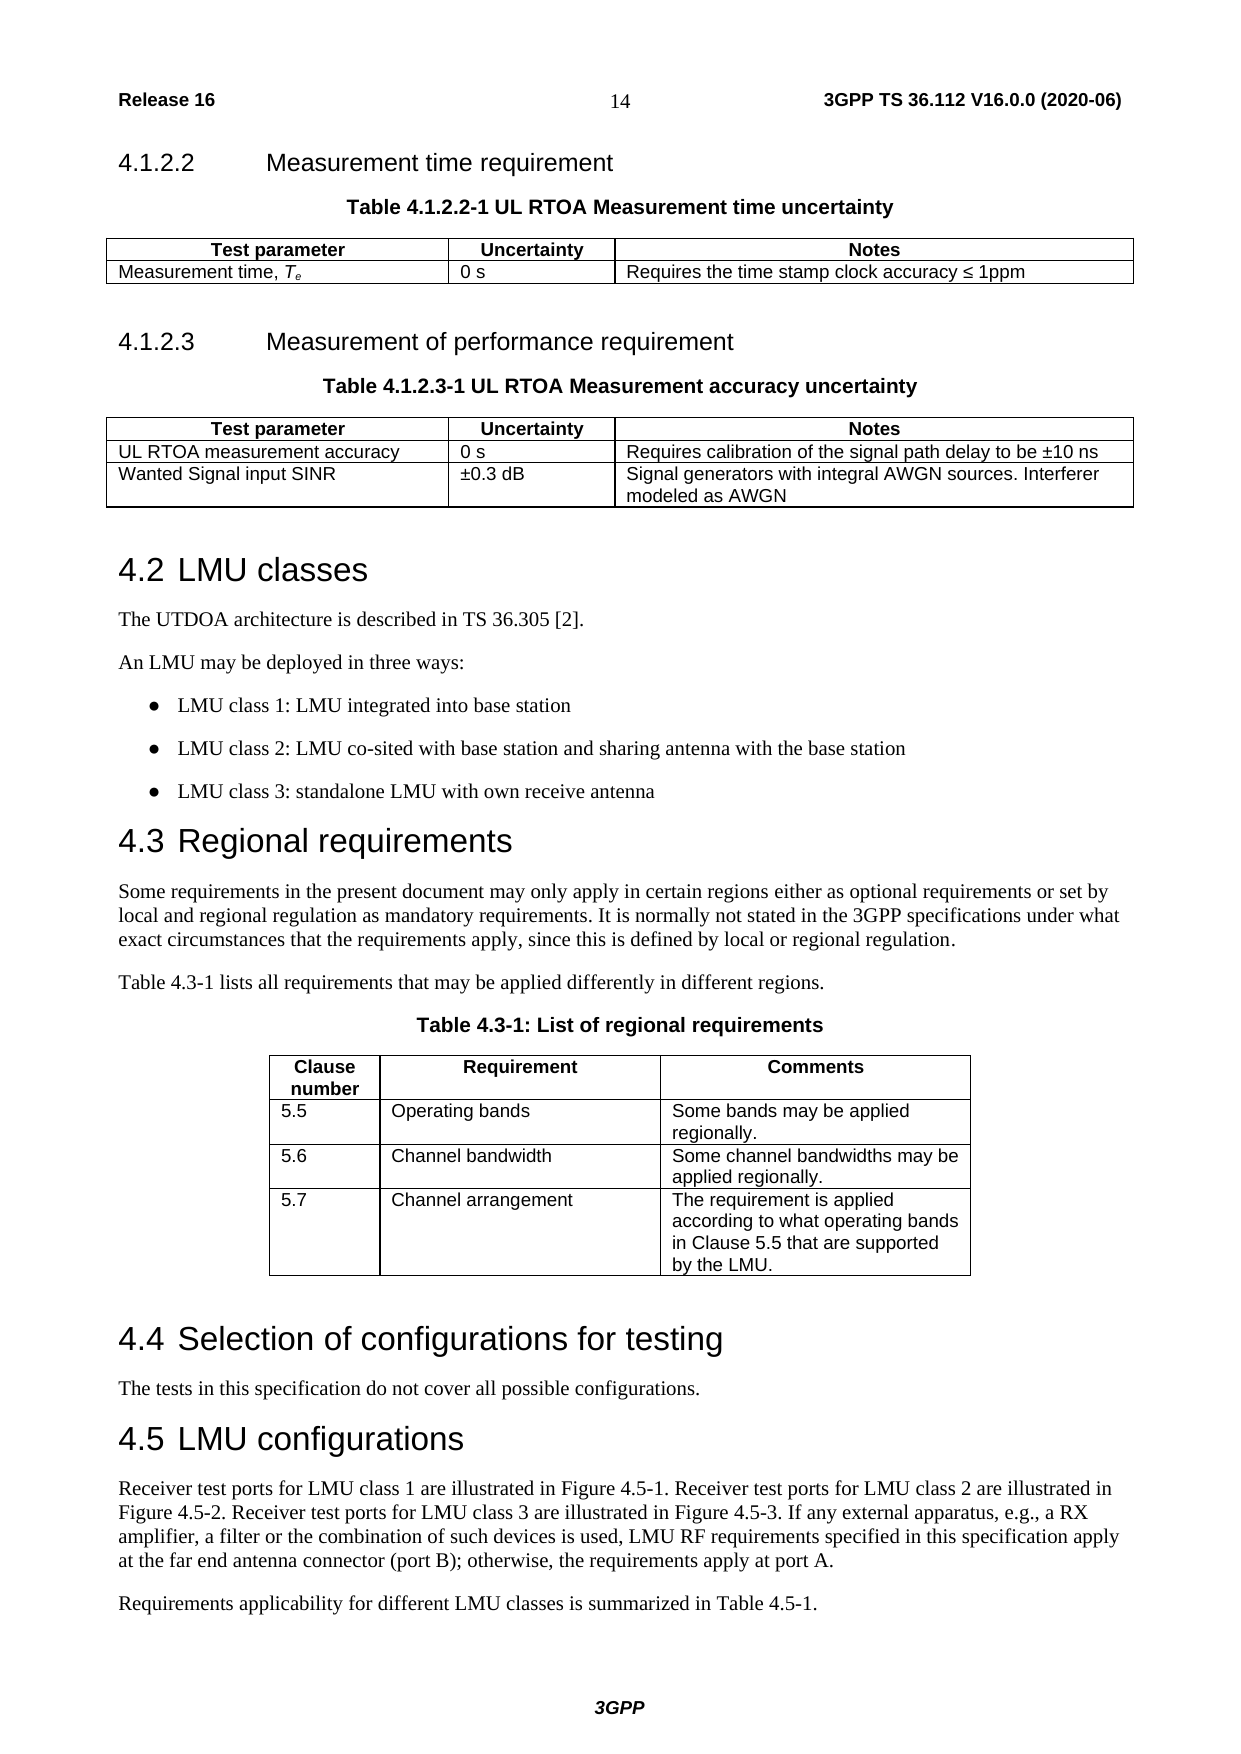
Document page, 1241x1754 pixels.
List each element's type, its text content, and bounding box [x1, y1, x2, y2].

table_header Clause number [270, 1056, 379, 1099]
table_cell Signal generators with integral AWGN sources. Interferer modeled as AWGN [616, 463, 1133, 506]
subtitle 4.4 Selection of configurations for testing [118, 1319, 1122, 1357]
table_header Notes [616, 239, 1133, 260]
table_header Uncertainty [449, 239, 614, 260]
table_cell Requires calibration of the signal path delay to be ±10 ns [616, 441, 1133, 462]
table_header Requirement [381, 1056, 660, 1099]
list Table 4.3-1: List of regional requirements [118, 1012, 1122, 1036]
list Table 4.1.2.2-1 UL RTOA Measurement time uncertainty [118, 195, 1122, 219]
table_cell 5.7 [270, 1189, 379, 1275]
table_header Comments [661, 1056, 970, 1099]
subtitle 4.2 LMU classes [118, 550, 1122, 589]
text The tests in this specification do not cover all possible configurations. [118, 1376, 1122, 1400]
list Table 4.1.2.3-1 UL RTOA Measurement accuracy uncertainty [118, 374, 1122, 398]
table_cell Channel arrangement [381, 1189, 660, 1275]
text ● LMU class 1: LMU integrated into base station [148, 693, 1122, 717]
table_cell Some bands may be applied regionally. [661, 1100, 970, 1143]
subtitle 4.1.2.3 Measurement of performance requirement [118, 327, 1122, 356]
subtitle 4.1.2.2 Measurement time requirement [118, 147, 1122, 176]
text Table 4.3-1 lists all requirements that may be applied differently in different regions. [118, 969, 1122, 994]
table_cell Requires the time stamp clock accuracy ≤ 1ppm [616, 261, 1133, 283]
text An LMU may be deployed in three ways: [118, 650, 1122, 674]
table_cell The requirement is applied according to what operating bands in Clause 5.5 that are supported by the LMU. [661, 1189, 970, 1275]
table_cell 5.6 [270, 1145, 379, 1188]
table_header Notes [616, 418, 1133, 439]
text ● LMU class 3: standalone LMU with own receive antenna [148, 779, 1122, 803]
subtitle 4.3 Regional requirements [118, 821, 1122, 860]
table_cell Measurement time, Te [107, 261, 448, 283]
text The UTDOA architecture is described in TS 36.305 [2]. [118, 607, 1122, 631]
table_header Test parameter [107, 239, 448, 260]
table_cell ±0.3 dB [449, 463, 614, 506]
subtitle 4.5 LMU configurations [118, 1419, 1122, 1457]
table_header Test parameter [107, 418, 448, 439]
table_header Uncertainty [449, 418, 614, 439]
text Some requirements in the present document may only apply in certain regions either as optional requirements or set by local and regional regulation as mandatory requirements. It is normally not stated in the 3GPP specifications under what exact circumstances that the requirements apply, since this is defined by local or regional regulation. [118, 879, 1122, 951]
table_cell Some channel bandwidths may be applied regionally. [661, 1145, 970, 1188]
table_cell Operating bands [381, 1100, 660, 1143]
text Receiver test ports for LMU class 1 are illustrated in Figure 4.5-1. Receiver test ports for LMU class 2 are illustrated in Figure 4.5-2. Receiver test ports for LMU class 3 are illustrated in Figure 4.5-3. If any external apparatus, e.g., a RX amplifier, a filter or the combination of such devices is used, LMU RF requirements specified in this specification apply at the far end antenna connector (port B); otherwise, the requirements apply at port A. [118, 1476, 1122, 1572]
table_cell 0 s [449, 441, 614, 462]
text Requirements applicability for different LMU classes is summarized in Table 4.5-1. [118, 1591, 1122, 1615]
table_cell UL RTOA measurement accuracy [107, 441, 448, 462]
table_cell 0 s [449, 261, 614, 283]
text ● LMU class 2: LMU co-sited with base station and sharing antenna with the base station [148, 736, 1122, 760]
table_cell Wanted Signal input SINR [107, 463, 448, 506]
table_cell Channel bandwidth [381, 1145, 660, 1188]
table_cell 5.5 [270, 1100, 379, 1143]
